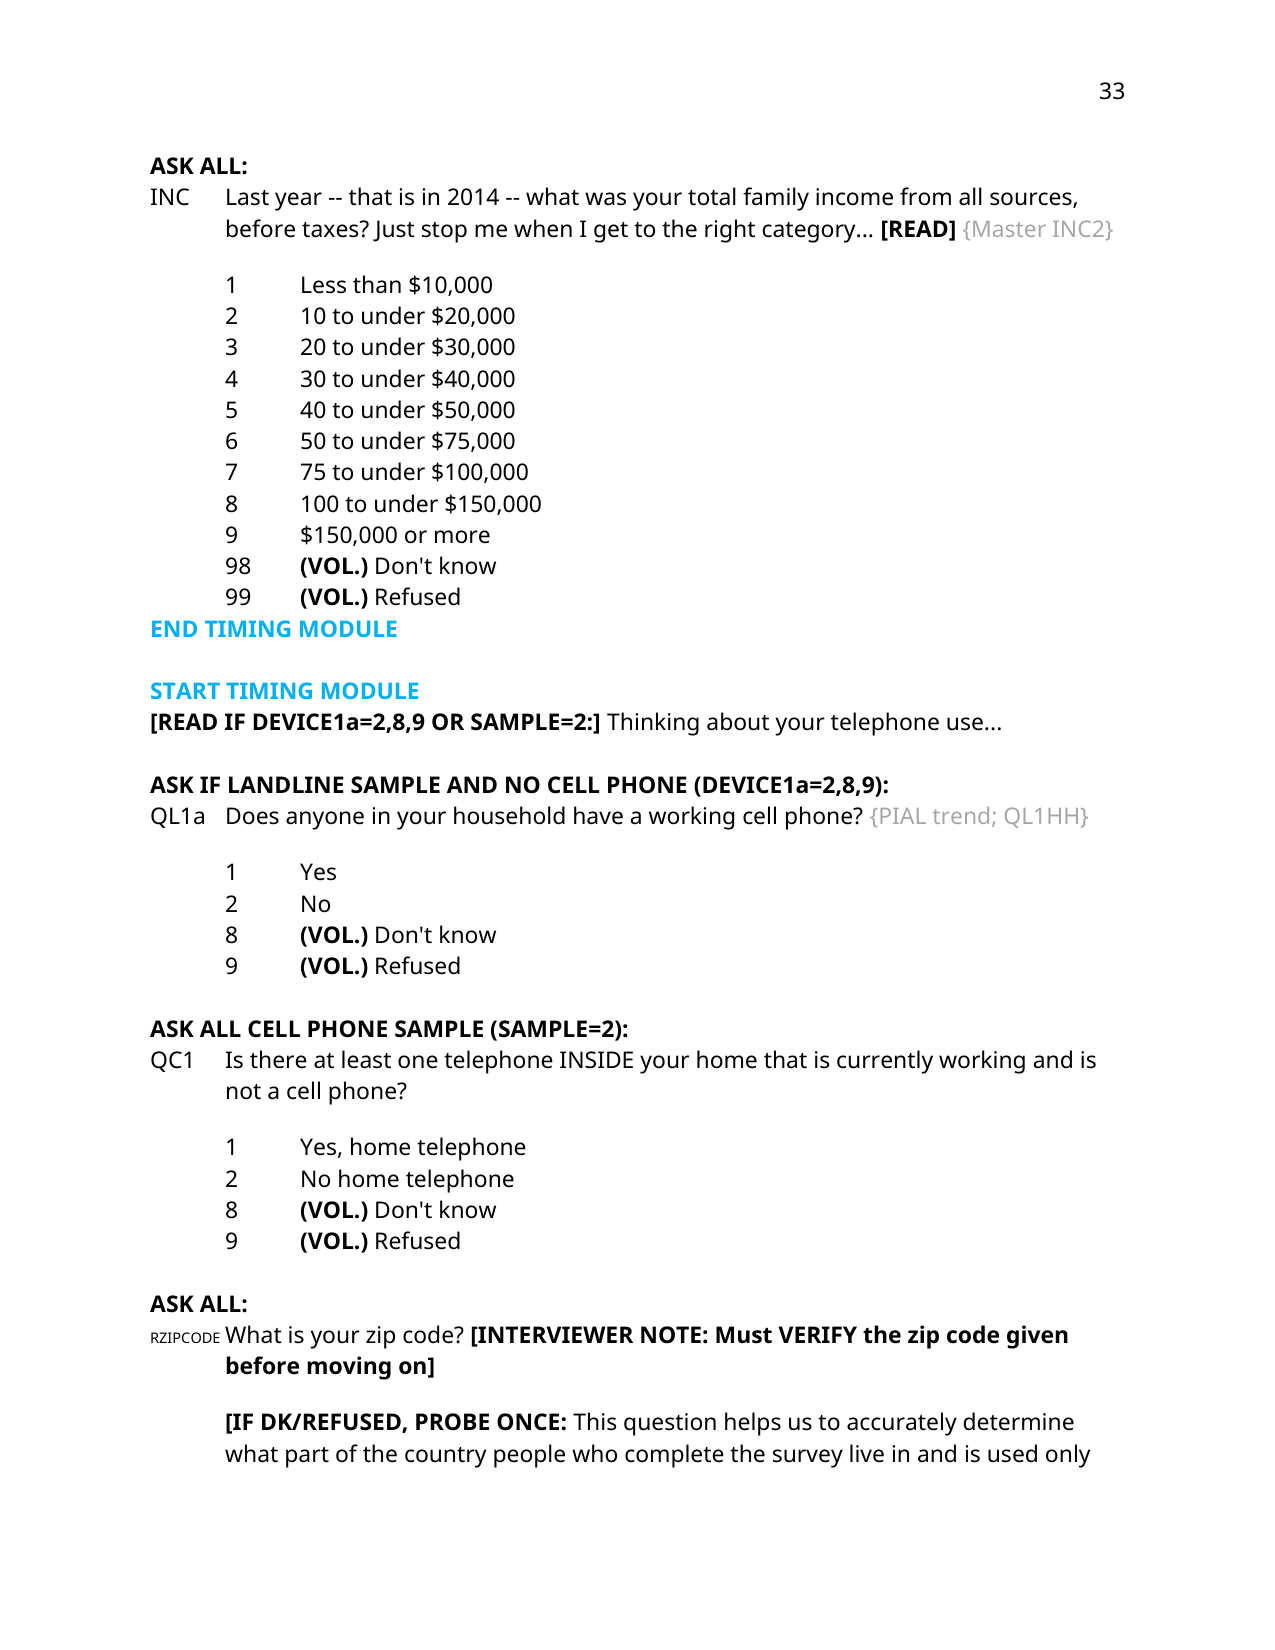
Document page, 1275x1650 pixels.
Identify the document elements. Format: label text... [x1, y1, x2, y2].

text 2 No [225, 887, 1125, 919]
text 1 Yes [225, 856, 1125, 887]
text 98 (VOL.) Don't know [225, 550, 1125, 581]
text QC1 Is there at least one telephone INSIDE your home that is currently working and is not a cell phone? [150, 1044, 1125, 1106]
text 4 30 to under $40,000 [225, 362, 1125, 394]
text 2 No home telephone [225, 1162, 1125, 1194]
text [225, 1406, 1125, 1469]
text 9 (VOL.) Refused [225, 950, 1125, 981]
text 9 $150,000 or more [225, 519, 1125, 550]
text 8 (VOL.) Don't know [225, 1194, 1125, 1225]
text 5 40 to under $50,000 [225, 394, 1125, 425]
text 7 75 to under $100,000 [225, 456, 1125, 487]
text ASK ALL CELL PHONE SAMPLE (SAMPLE=2): [150, 1012, 1125, 1044]
text ASK IF LANDLINE SAMPLE AND NO CELL PHONE (DEVICE1a=2,8,9): [150, 769, 1125, 800]
text END TIMING MODULE [150, 612, 1125, 644]
text 99 (VOL.) Refused [225, 581, 1125, 612]
text 1 Yes, home telephone [225, 1131, 1125, 1162]
text 8 (VOL.) Don't know [225, 919, 1125, 950]
text ASK ALL: [150, 1287, 1125, 1319]
text 9 (VOL.) Refused [225, 1225, 1125, 1256]
text START TIMING MODULE [150, 675, 1125, 706]
text 3 20 to under $30,000 [225, 331, 1125, 362]
text ASK ALL: [150, 150, 1125, 181]
text RZIPCODE What is your zip code? [INTERVIEWER NOTE: Must VERIFY the zip code given before moving on] [150, 1319, 1125, 1381]
text 8 100 to under $150,000 [225, 487, 1125, 519]
text QL1a Does anyone in your household have a working cell phone? {PIAL trend; QL1HH} [150, 800, 1125, 831]
text 2 10 to under $20,000 [225, 300, 1125, 331]
text 6 50 to under $75,000 [225, 425, 1125, 456]
text INC Last year -- that is in 2014 -- what was your total family income from all sources, before taxes? Just stop me when I get to the right category... [READ] {Master INC2} [150, 181, 1125, 244]
text [READ IF DEVICE1a=2,8,9 OR SAMPLE=2:] Thinking about your telephone use... [150, 706, 1125, 737]
text 1 Less than $10,000 [225, 269, 1125, 300]
